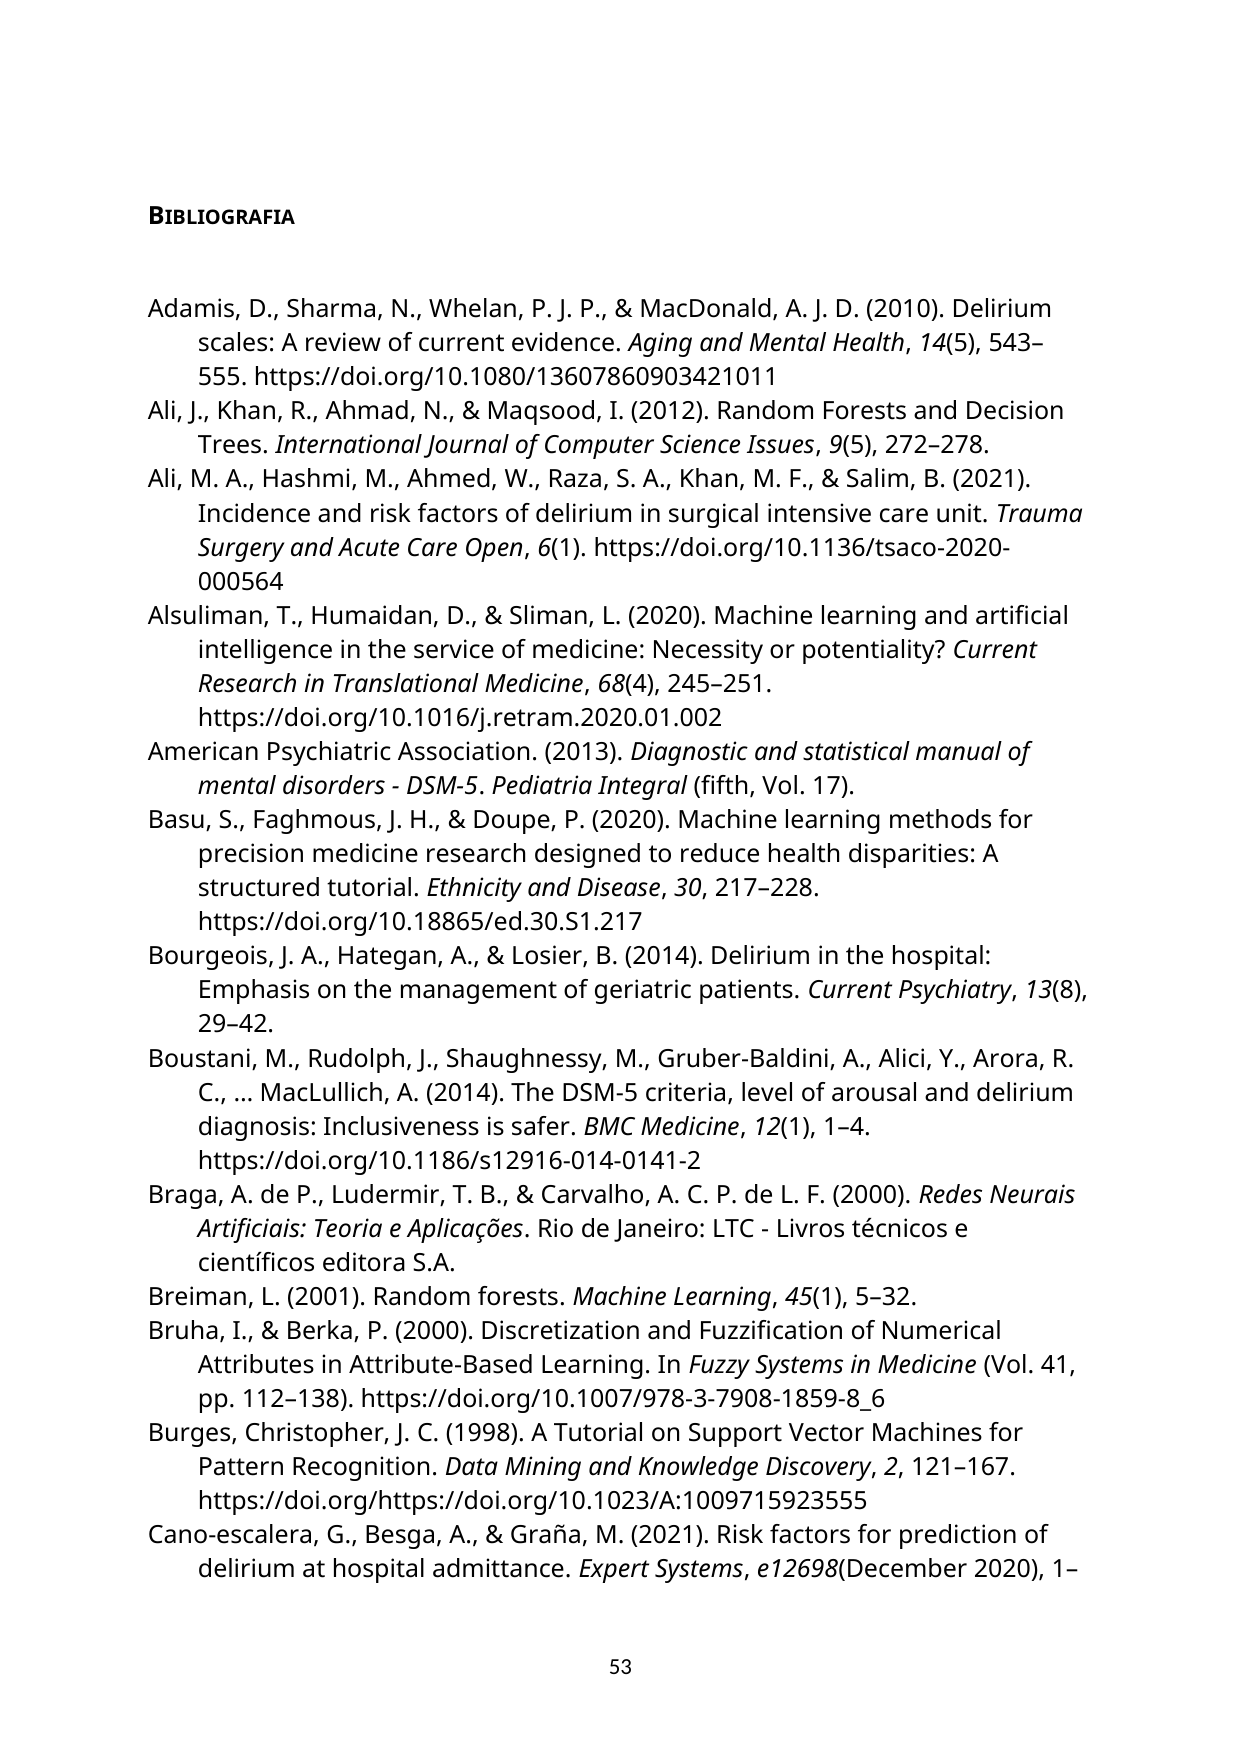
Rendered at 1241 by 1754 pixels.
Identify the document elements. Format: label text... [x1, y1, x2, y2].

text Ali, M. A., Hashmi, M., Ahmed, W., Raza, S. A., Khan, M. F., & Salim, B. (2021). Incidence and risk factors of delirium in surgical intensive care unit. Trauma Surgery and Acute Care Open, 6(1). https://doi.org/10.1136/tsaco-2020-000564 [148, 461, 1092, 597]
text Alsuliman, T., Humaidan, D., & Sliman, L. (2020). Machine learning and artificial intelligence in the service of medicine: Necessity or potentiality? Current Research in Translational Medicine, 68(4), 245–251. https://doi.org/10.1016/j.retram.2020.01.002 [148, 597, 1092, 734]
text Basu, S., Faghmous, J. H., & Doupe, P. (2020). Machine learning methods for precision medicine research designed to reduce health disparities: A structured tutorial. Ethnicity and Disease, 30, 217–228. https://doi.org/10.18865/ed.30.S1.217 [148, 802, 1092, 938]
text Bourgeois, J. A., Hategan, A., & Losier, B. (2014). Delirium in the hospital: Emphasis on the management of geriatric patients. Current Psychiatry, 13(8), 29–42. [148, 938, 1092, 1040]
text Adamis, D., Sharma, N., Whelan, P. J. P., & MacDonald, A. J. D. (2010). Delirium scales: A review of current evidence. Aging and Mental Health, 14(5), 543–555. https://doi.org/10.1080/13607860903421011 [148, 291, 1092, 393]
text Burges, Christopher, J. C. (1998). A Tutorial on Support Vector Machines for Pattern Recognition. Data Mining and Knowledge Discovery, 2, 121–167. https://doi.org/https://doi.org/10.1023/A:1009715923555 [148, 1415, 1092, 1517]
text Ali, J., Khan, R., Ahmad, N., & Maqsood, I. (2012). Random Forests and Decision Trees. International Journal of Computer Science Issues, 9(5), 272–278. [148, 393, 1092, 461]
text Braga, A. de P., Ludermir, T. B., & Carvalho, A. C. P. de L. F. (2000). Redes Neurais Artificiais: Teoria e Aplicações. Rio de Janeiro: LTC - Livros técnicos e científicos editora S.A. [148, 1176, 1092, 1279]
text American Psychiatric Association. (2013). Diagnostic and statistical manual of mental disorders - DSM-5. Pediatria Integral (fifth, Vol. 17). [148, 734, 1092, 802]
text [148, 1517, 1092, 1585]
text Breiman, L. (2001). Random forests. Machine Learning, 45(1), 5–32. [148, 1279, 1092, 1313]
subtitle Bibliografia [148, 198, 1092, 232]
text Boustani, M., Rudolph, J., Shaughnessy, M., Gruber-Baldini, A., Alici, Y., Arora, R. C., … MacLullich, A. (2014). The DSM-5 criteria, level of arousal and delirium diagnosis: Inclusiveness is safer. BMC Medicine, 12(1), 1–4. https://doi.org/10.1186/s12916-014-0141-2 [148, 1040, 1092, 1176]
text Bruha, I., & Berka, P. (2000). Discretization and Fuzzification of Numerical Attributes in Attribute-Based Learning. In Fuzzy Systems in Medicine (Vol. 41, pp. 112–138). https://doi.org/10.1007/978-3-7908-1859-8_6 [148, 1313, 1092, 1415]
